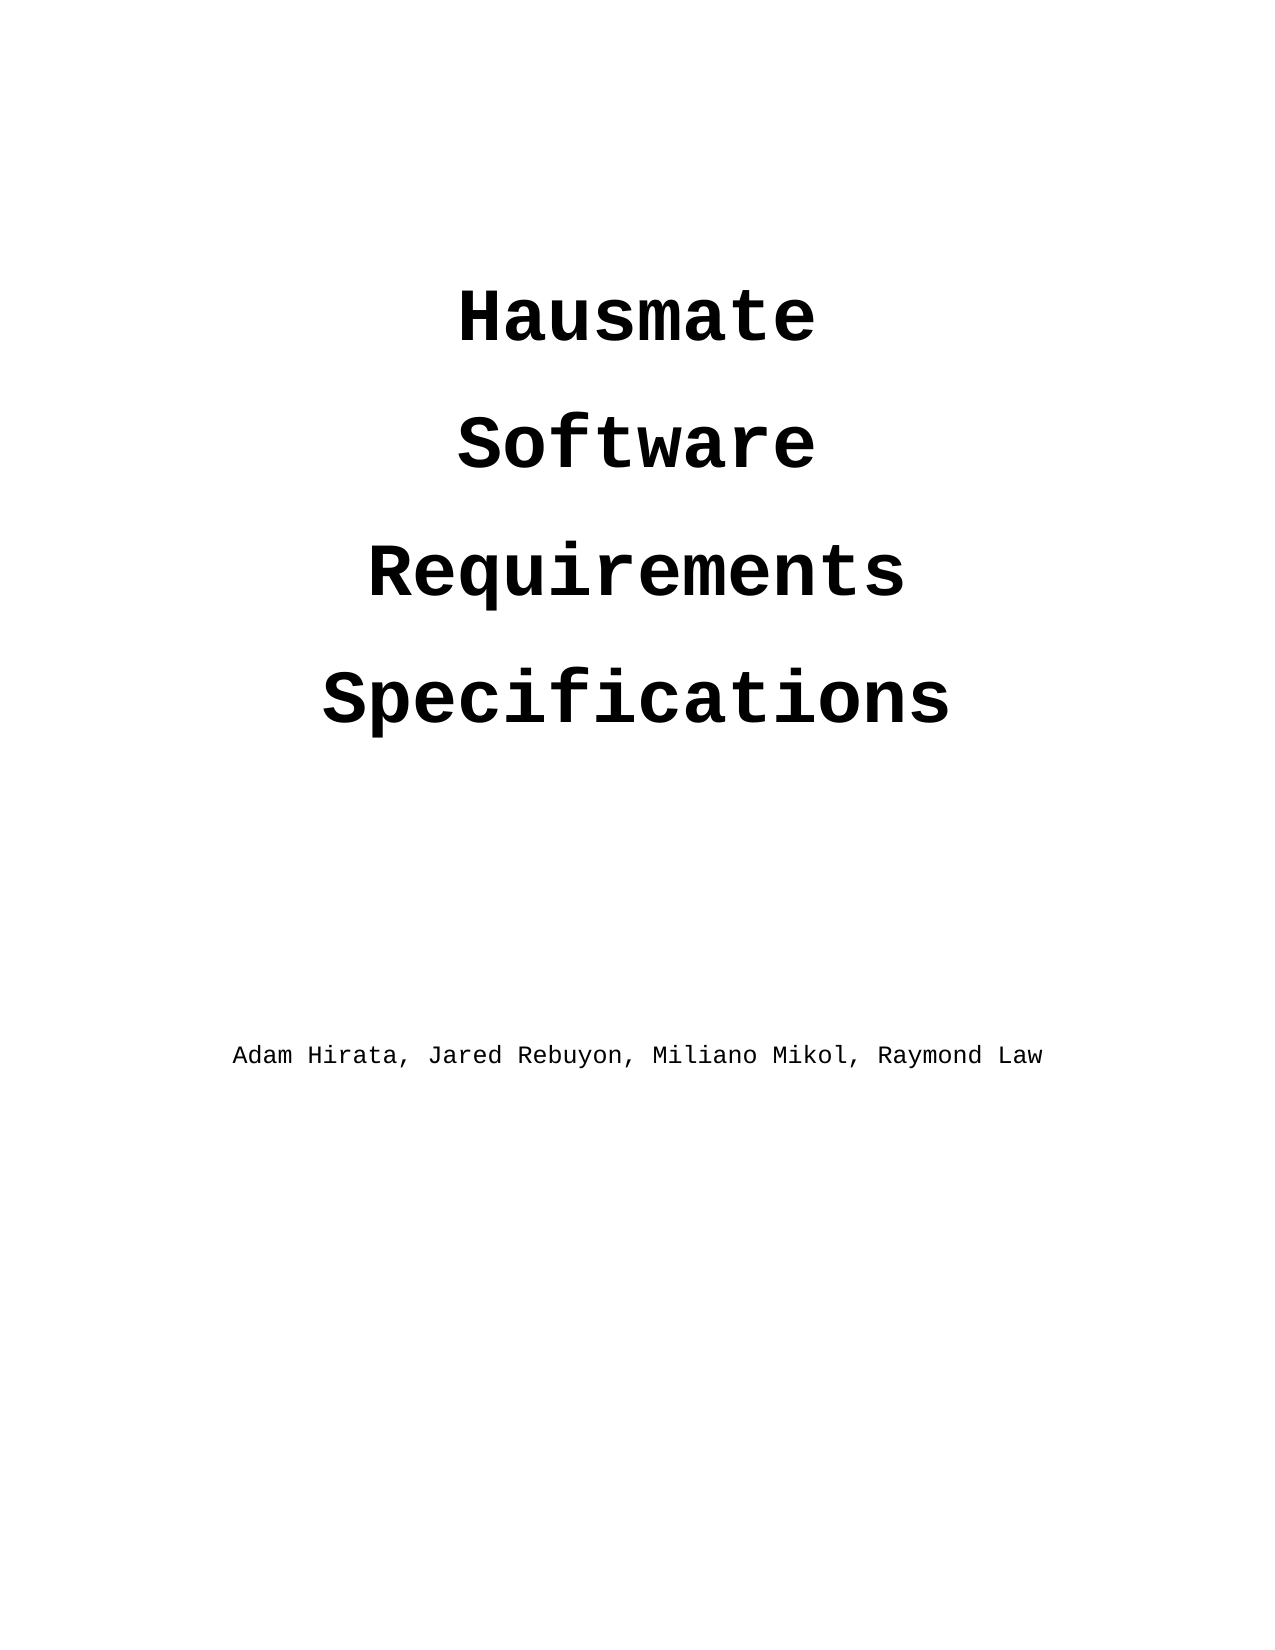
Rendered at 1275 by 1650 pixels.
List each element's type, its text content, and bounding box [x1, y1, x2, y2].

text Specifications [150, 660, 1125, 745]
text Hausmate [150, 277, 1125, 362]
text Adam Hirata, Jared Rebuyon, Miliano Mikol, Raymond Law [150, 1042, 1125, 1071]
text Software [150, 405, 1125, 490]
text Requirements [150, 532, 1125, 617]
